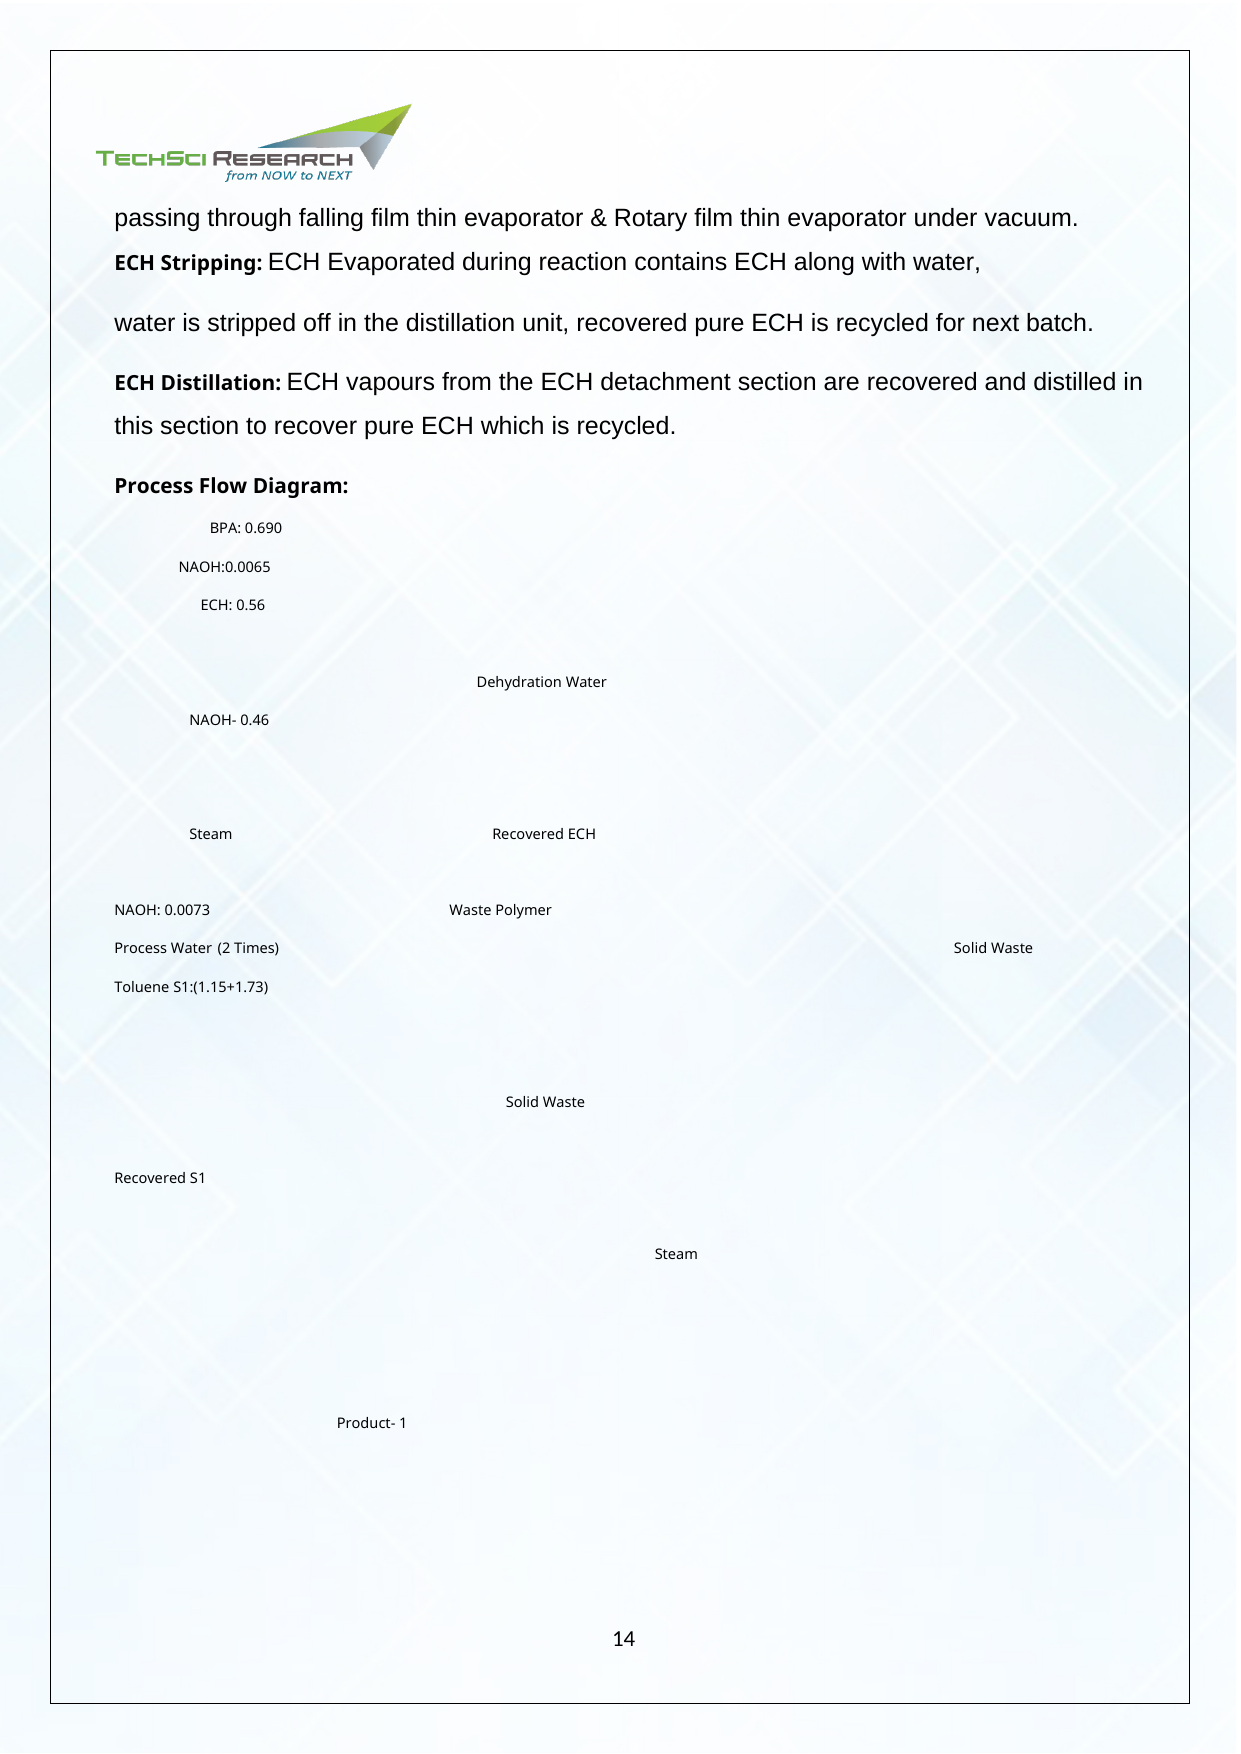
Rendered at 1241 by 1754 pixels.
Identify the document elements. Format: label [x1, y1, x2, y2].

picture [0, 3, 1237, 1753]
table_cell [113, 202, 1165, 1624]
